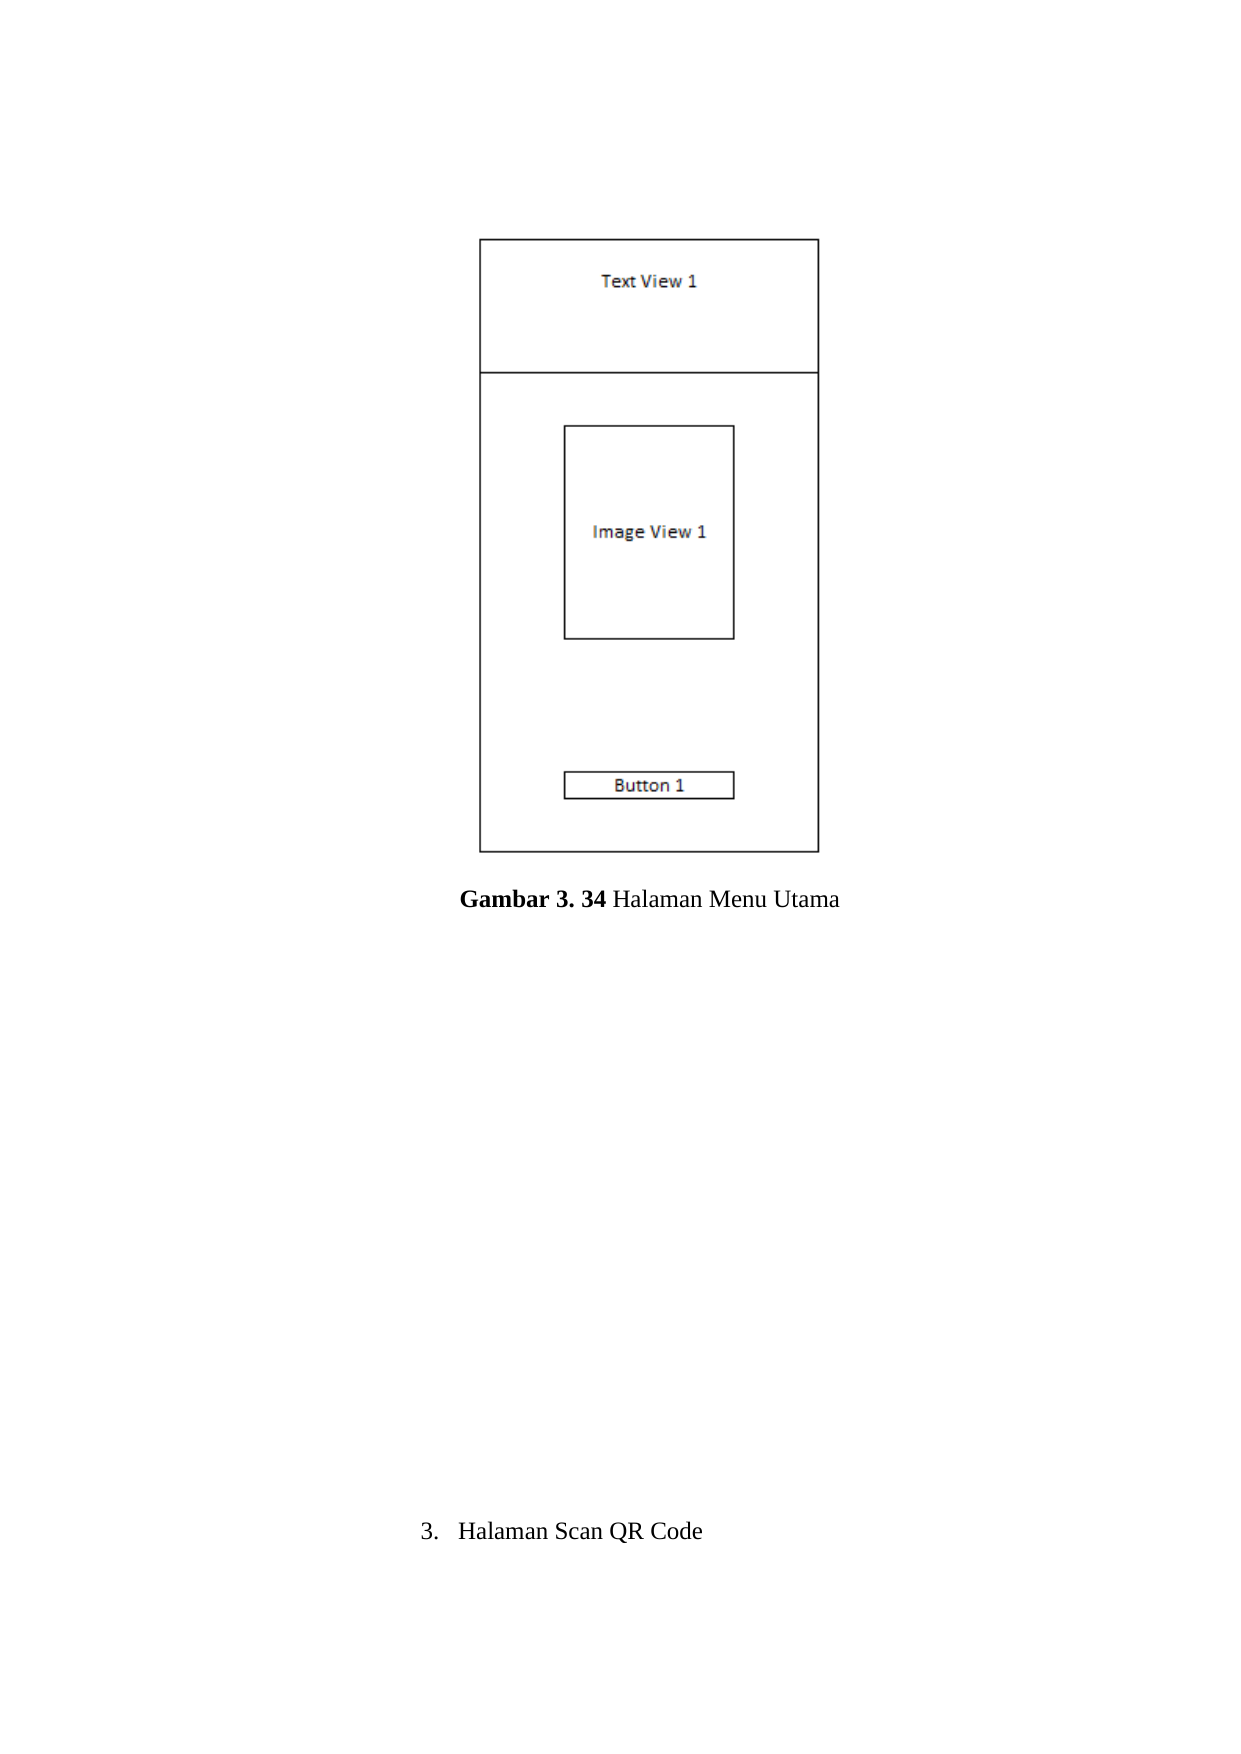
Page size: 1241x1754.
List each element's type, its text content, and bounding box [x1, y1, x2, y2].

list Halaman Scan QR Code [420, 1516, 1063, 1545]
picture [478, 236, 821, 856]
